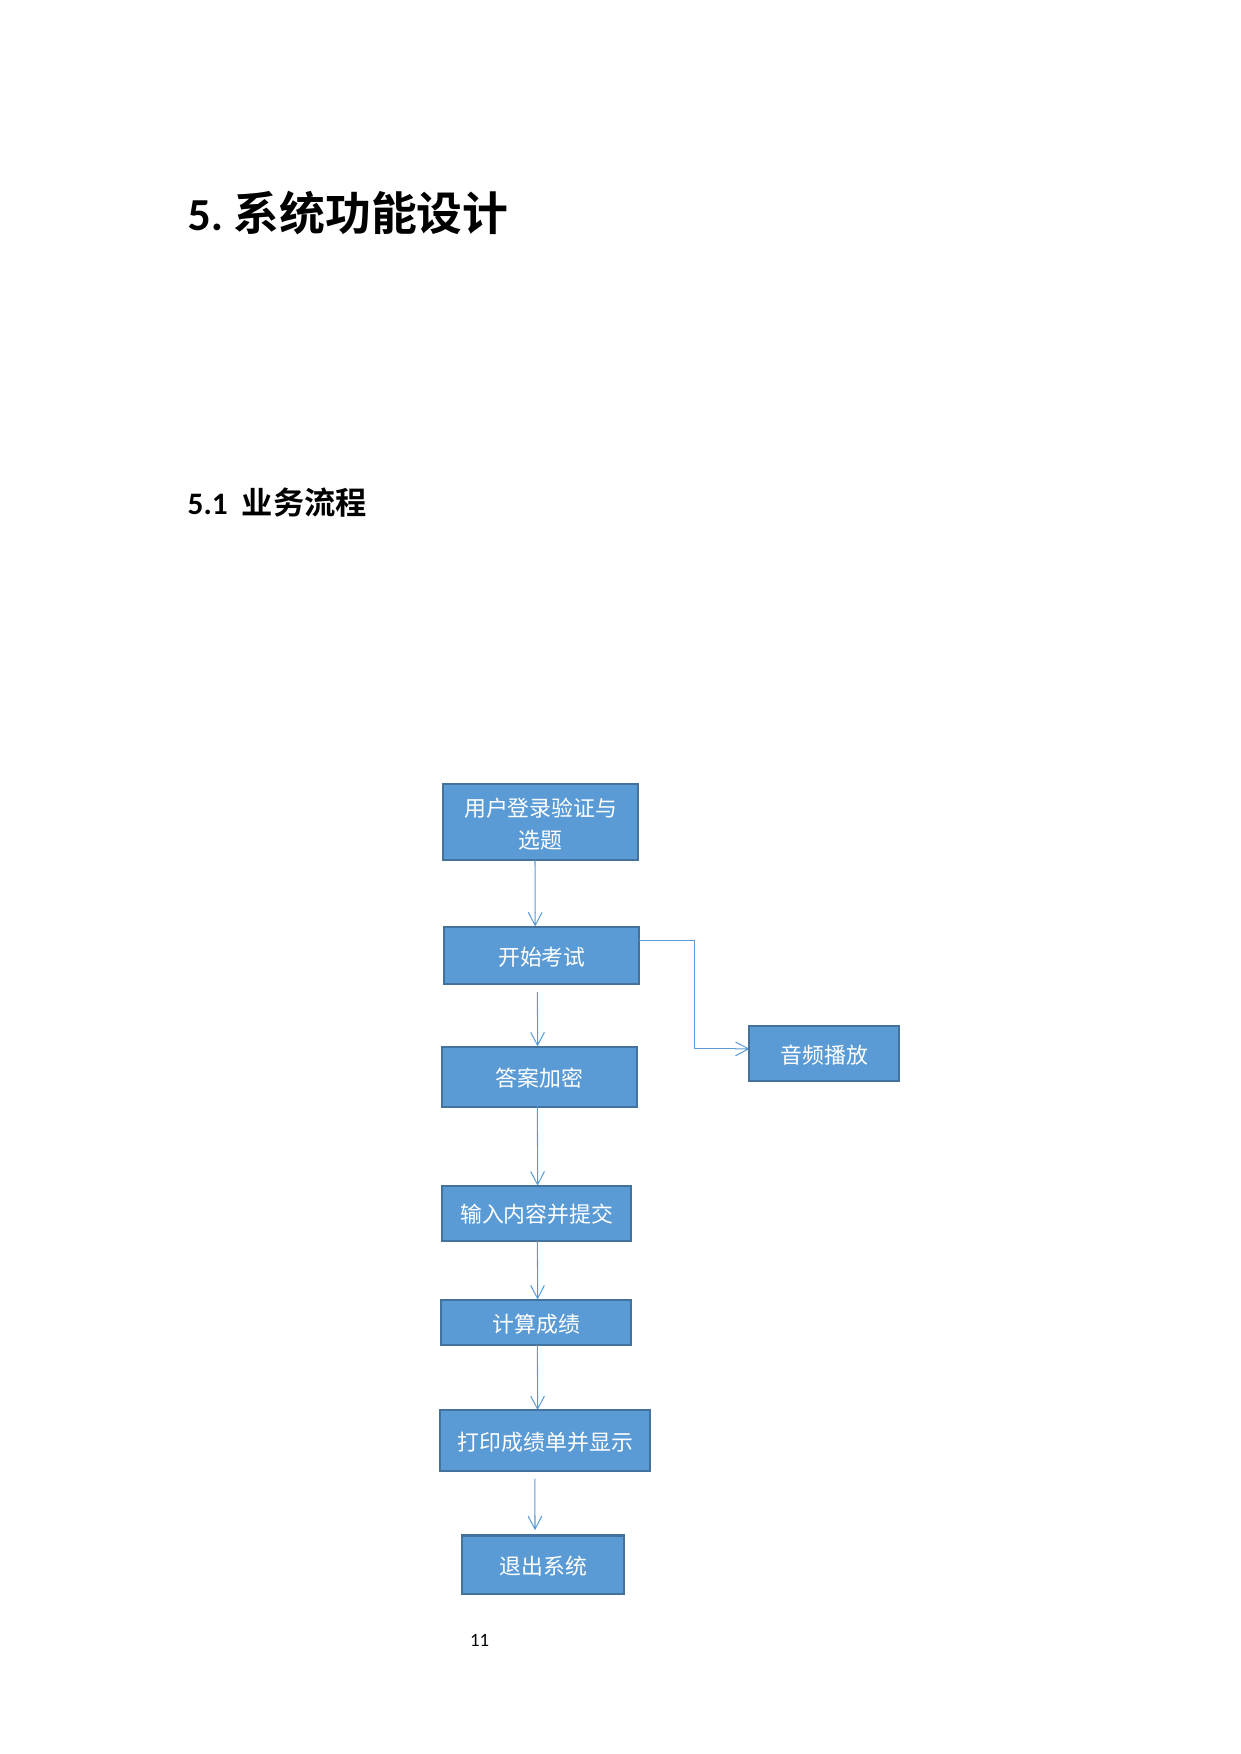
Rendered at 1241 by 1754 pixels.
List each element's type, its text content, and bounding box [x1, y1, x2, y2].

subtitle 系统功能设计 [187, 162, 1053, 259]
subtitle 5.1 业务流程 [187, 468, 1053, 533]
